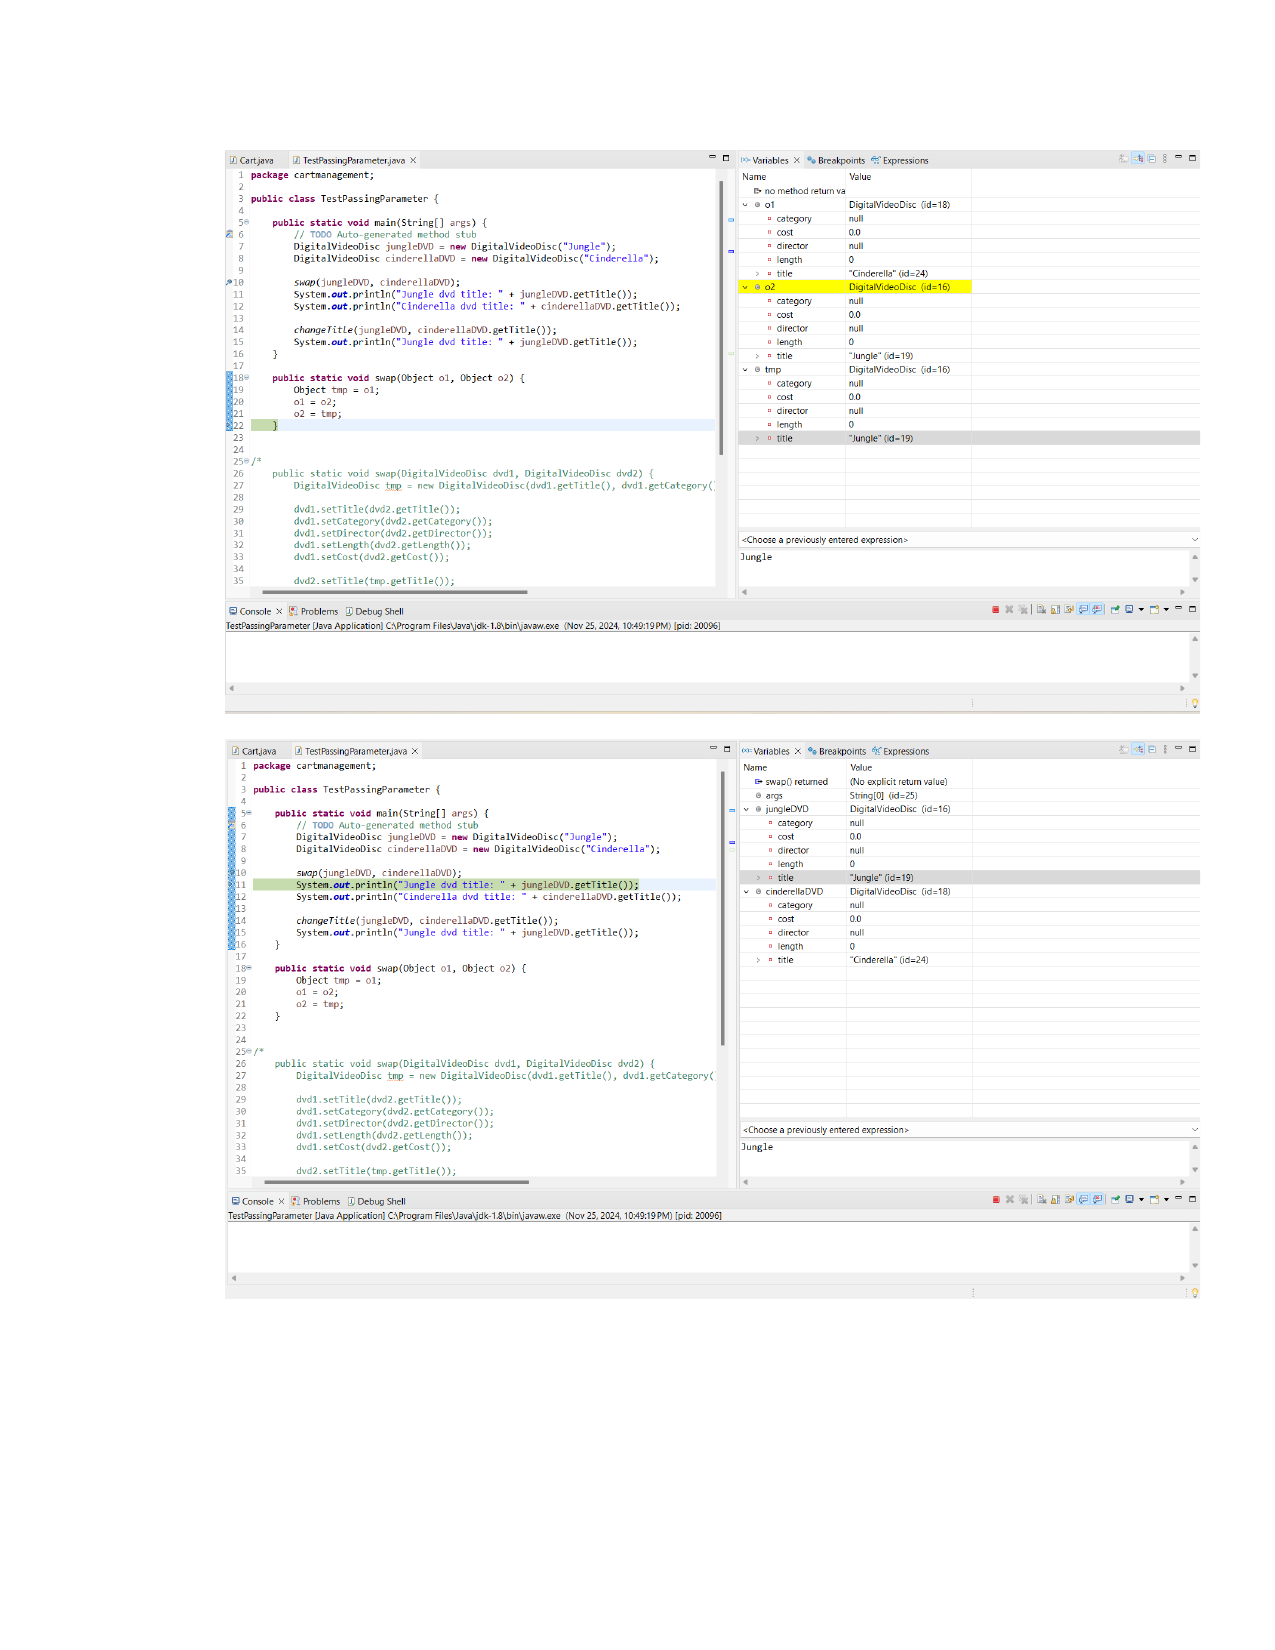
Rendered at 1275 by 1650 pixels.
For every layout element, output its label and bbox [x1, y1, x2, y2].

picture [225, 150, 1200, 714]
picture [225, 739, 1200, 1299]
